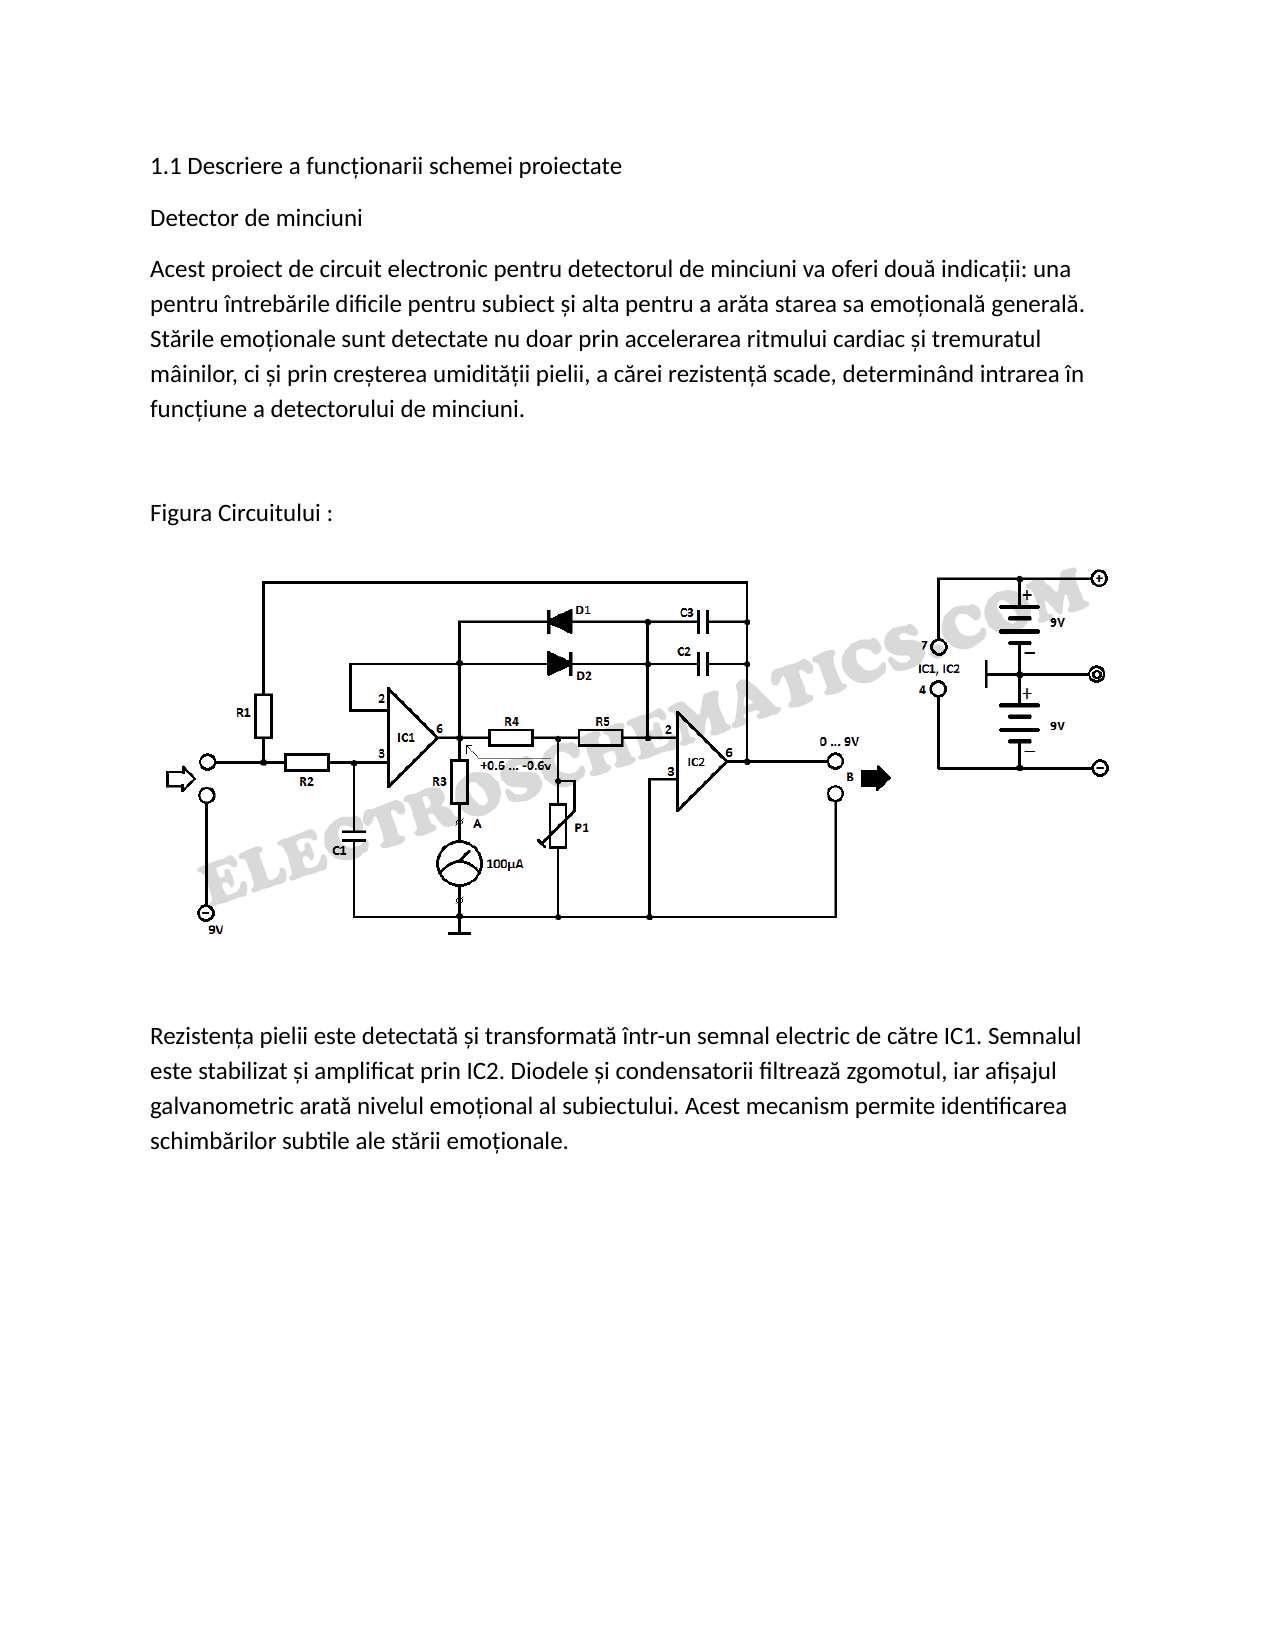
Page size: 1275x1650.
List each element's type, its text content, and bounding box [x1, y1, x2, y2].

text Detector de minciuni [150, 202, 1125, 232]
text Acest proiect de circuit electronic pentru detectorul de minciuni va oferi două indicații: una pentru întrebările dificile pentru subiect și alta pentru a arăta starea sa emoțională generală. Stările emoționale sunt detectate nu doar prin accelerarea ritmului cardiac și tremuratul mâinilor, ci și prin creșterea umidității pielii, a cărei rezistență scade, determinând intrarea în funcțiune a detectorului de minciuni. [150, 253, 1125, 424]
text Figura Circuitului : [150, 497, 1125, 527]
text 1.1 Descriere a funcționarii schemei proiectate [150, 150, 1125, 181]
picture [150, 548, 1125, 947]
text Rezistența pielii este detectată și transformată într-un semnal electric de către IC1. Semnalul este stabilizat și amplificat prin IC2. Diodele și condensatorii filtrează zgomotul, iar afișajul galvanometric arată nivelul emoțional al subiectului. Acest mecanism permite identificarea schimbărilor subtile ale stării emoționale. [150, 1020, 1125, 1155]
